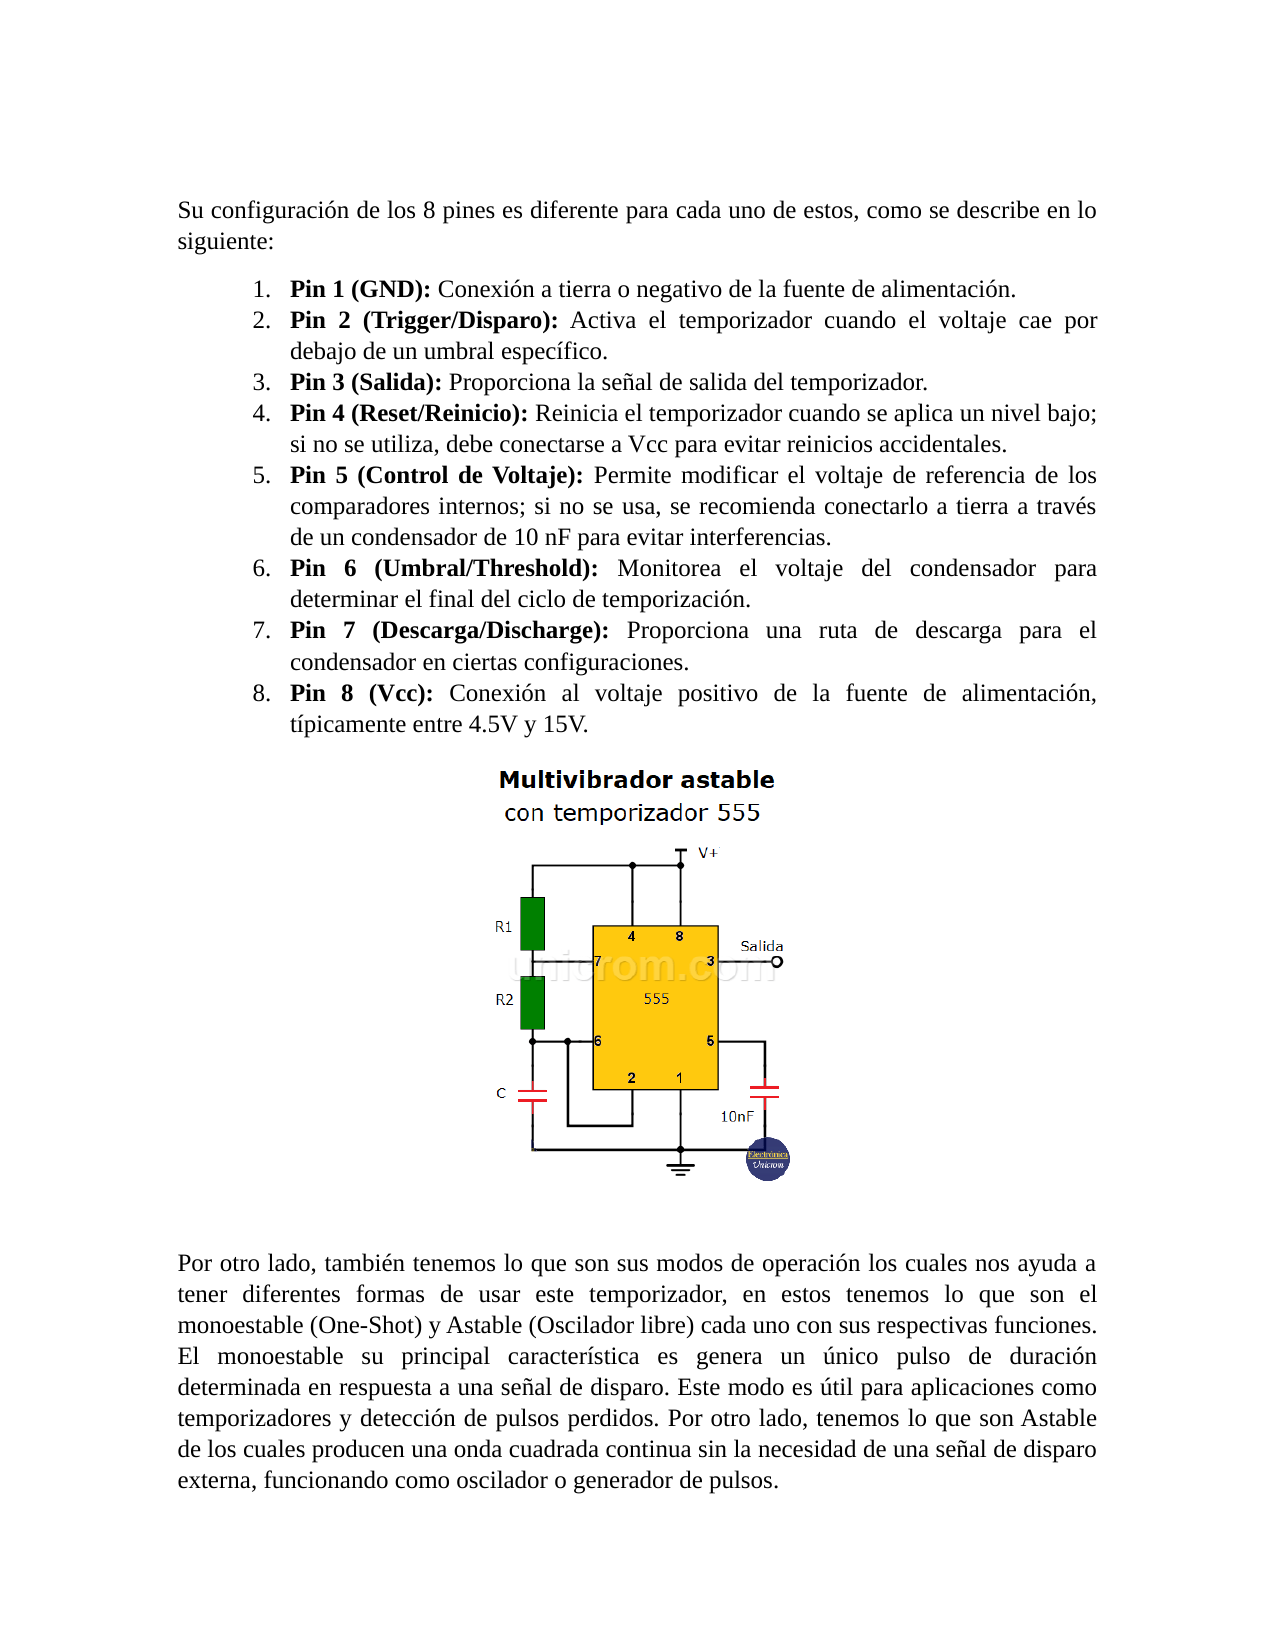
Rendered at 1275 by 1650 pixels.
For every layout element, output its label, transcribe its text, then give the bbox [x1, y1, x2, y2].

list Pin 4 (Reset/Reinicio): Reinicia el temporizador cuando se aplica un nivel bajo; si no se utiliza, debe conectarse a Vcc para evitar reinicios accidentales. [252, 398, 1098, 458]
text Por otro lado, también tenemos lo que son sus modos de operación los cuales nos ayuda a tener diferentes formas de usar este temporizador, en estos tenemos lo que son el monoestable (One-Shot) y Astable (Oscilador libre) cada uno con sus respectivas funciones. El monoestable su principal característica es genera un único pulso de duración determinada en respuesta a una señal de disparo. Este modo es útil para aplicaciones como temporizadores y detección de pulsos perdidos. Por otro lado, tenemos lo que son Astable de los cuales producen una onda cuadrada continua sin la necesidad de una señal de disparo externa, funcionando como oscilador o generador de pulsos. [177, 1248, 1098, 1494]
list Pin 7 (Descarga/Discharge): Proporciona una ruta de descarga para el condensador en ciertas configuraciones. [252, 616, 1098, 675]
list Pin 5 (Control de Voltaje): Permite modificar el voltaje de referencia de los comparadores internos; si no se usa, se recomienda conectarlo a tierra a través de un condensador de 10 nF para evitar interferencias. [252, 460, 1098, 551]
list Pin 2 (Trigger/Disparo): Activa el temporizador cuando el voltaje cae por debajo de un umbral específico. [252, 305, 1098, 365]
list Pin 6 (Umbral/Threshold): Monitorea el voltaje del condensador para determinar el final del ciclo de temporización. [252, 553, 1098, 613]
picture [484, 756, 791, 1182]
list Pin 3 (Salida): Proporciona la señal de salida del temporizador. [252, 367, 1098, 396]
list Pin 8 (Vcc): Conexión al voltaje positivo de la fuente de alimentación, típicamente entre 4.5V y 15V. [252, 678, 1098, 737]
list Pin 1 (GND): Conexión a tierra o negativo de la fuente de alimentación. [252, 274, 1098, 303]
text Su configuración de los 8 pines es diferente para cada uno de estos, como se describe en lo siguiente: [177, 195, 1098, 255]
